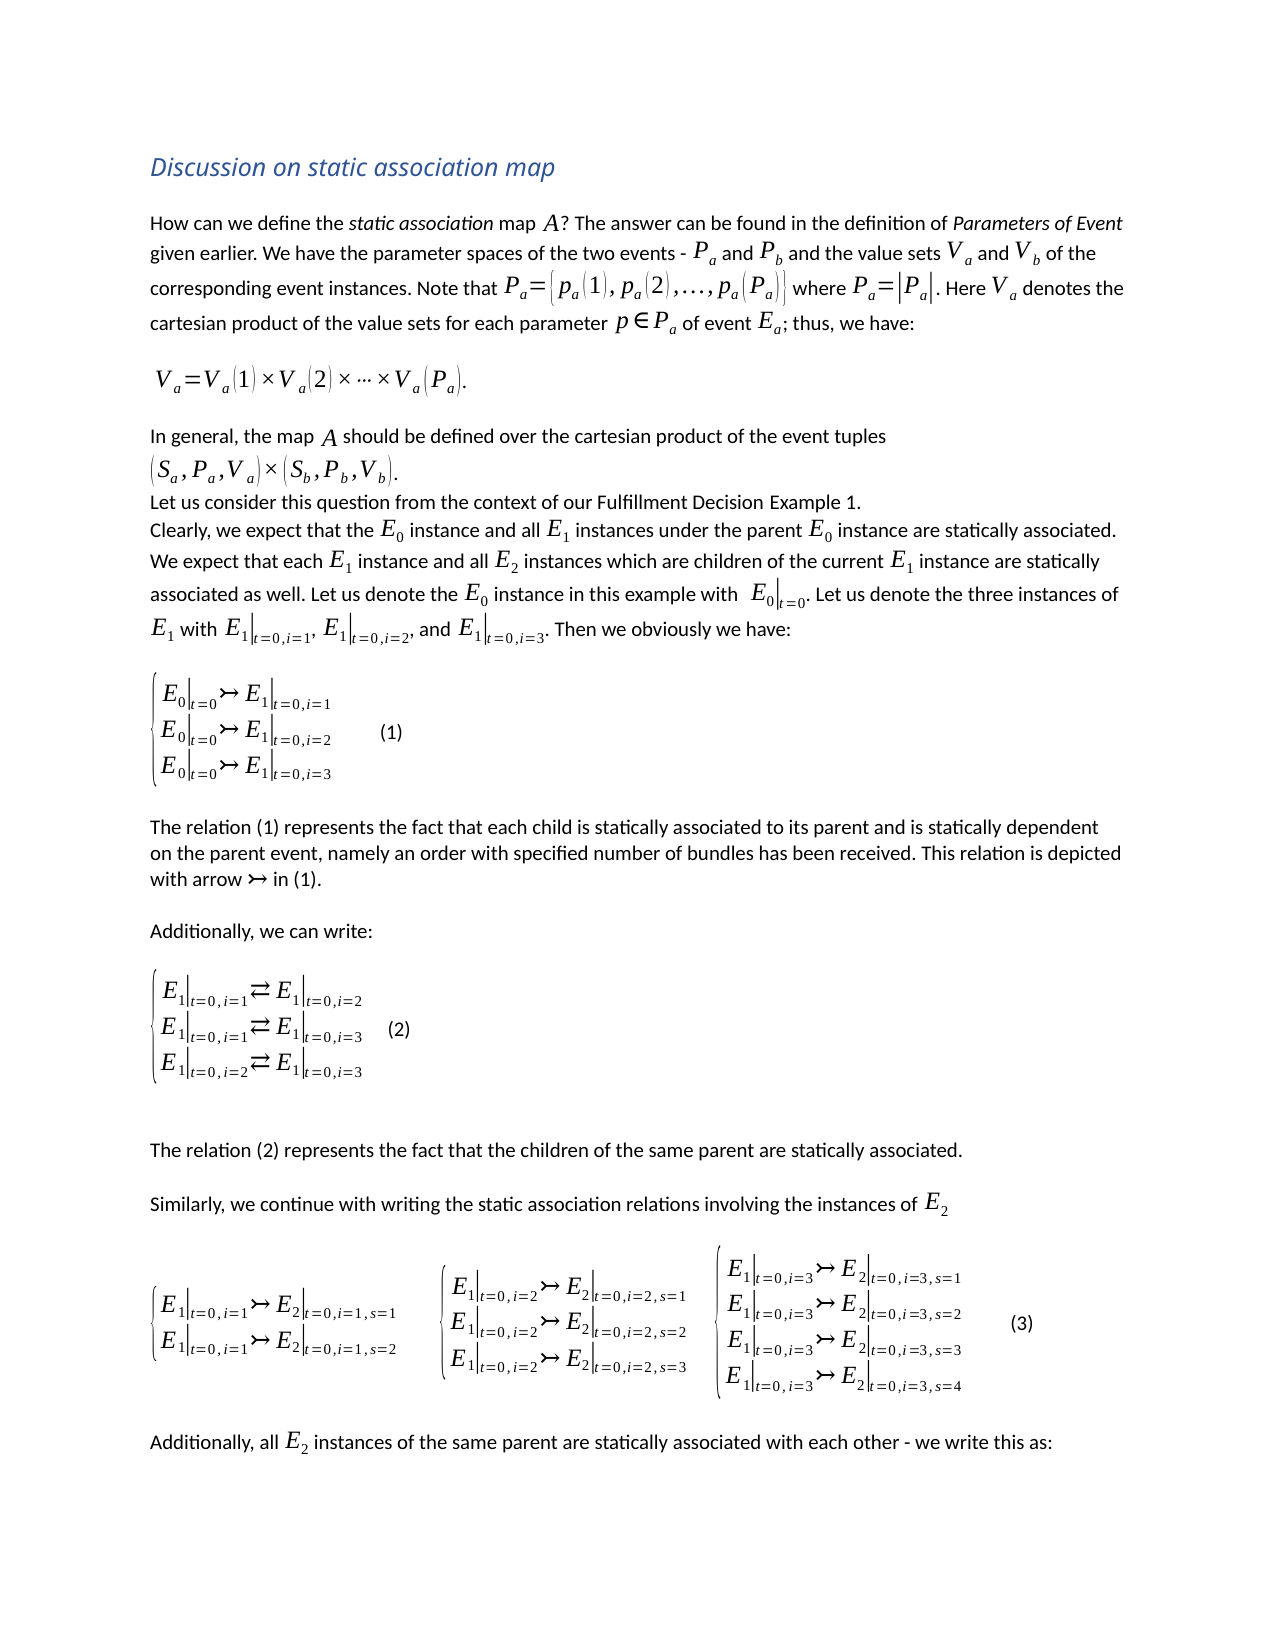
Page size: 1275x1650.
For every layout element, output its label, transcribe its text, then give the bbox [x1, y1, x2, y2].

text Similarly, we continue with writing the static association relations involving the instances of [150, 1188, 1125, 1219]
subtitle Discussion on static association map [150, 150, 1125, 184]
text Let us consider this question from the context of our Fulfillment Decision Example 1. [150, 489, 1125, 514]
text (2) [150, 969, 1125, 1086]
text (3) [150, 1245, 1125, 1401]
text Additionally, we can write: [150, 918, 1125, 944]
text In general, the map should be defined over the cartesian product of the event tuples . [150, 424, 1125, 489]
text The relation (1) represents the fact that each child is statically associated to its parent and is statically dependent on the parent event, namely an order with specified number of bundles has been received. This relation is depicted with arrow in (1). [150, 814, 1125, 893]
text How can we define the static association map ? The answer can be found in the definition of Parameters of Event given earlier. We have the parameter spaces of the two events - and and the value sets and of the corresponding event instances. Note that where . Here denotes the cartesian product of the value sets for each parameter of event ; thus, we have: [150, 209, 1125, 338]
text The relation (2) represents the fact that the children of the same parent are statically associated. [150, 1137, 1125, 1162]
text (1) [150, 672, 1125, 789]
text Clearly, we expect that the instance and all instances under the parent instance are statically associated. We expect that each instance and all instances which are children of the current instance are statically associated as well. Let us denote the instance in this example with . Let us denote the three instances of with , , and . Then we obviously we have: [150, 514, 1125, 646]
text . [150, 363, 1125, 398]
text Additionally, all instances of the same parent are statically associated with each other - we write this as: [150, 1427, 1125, 1458]
